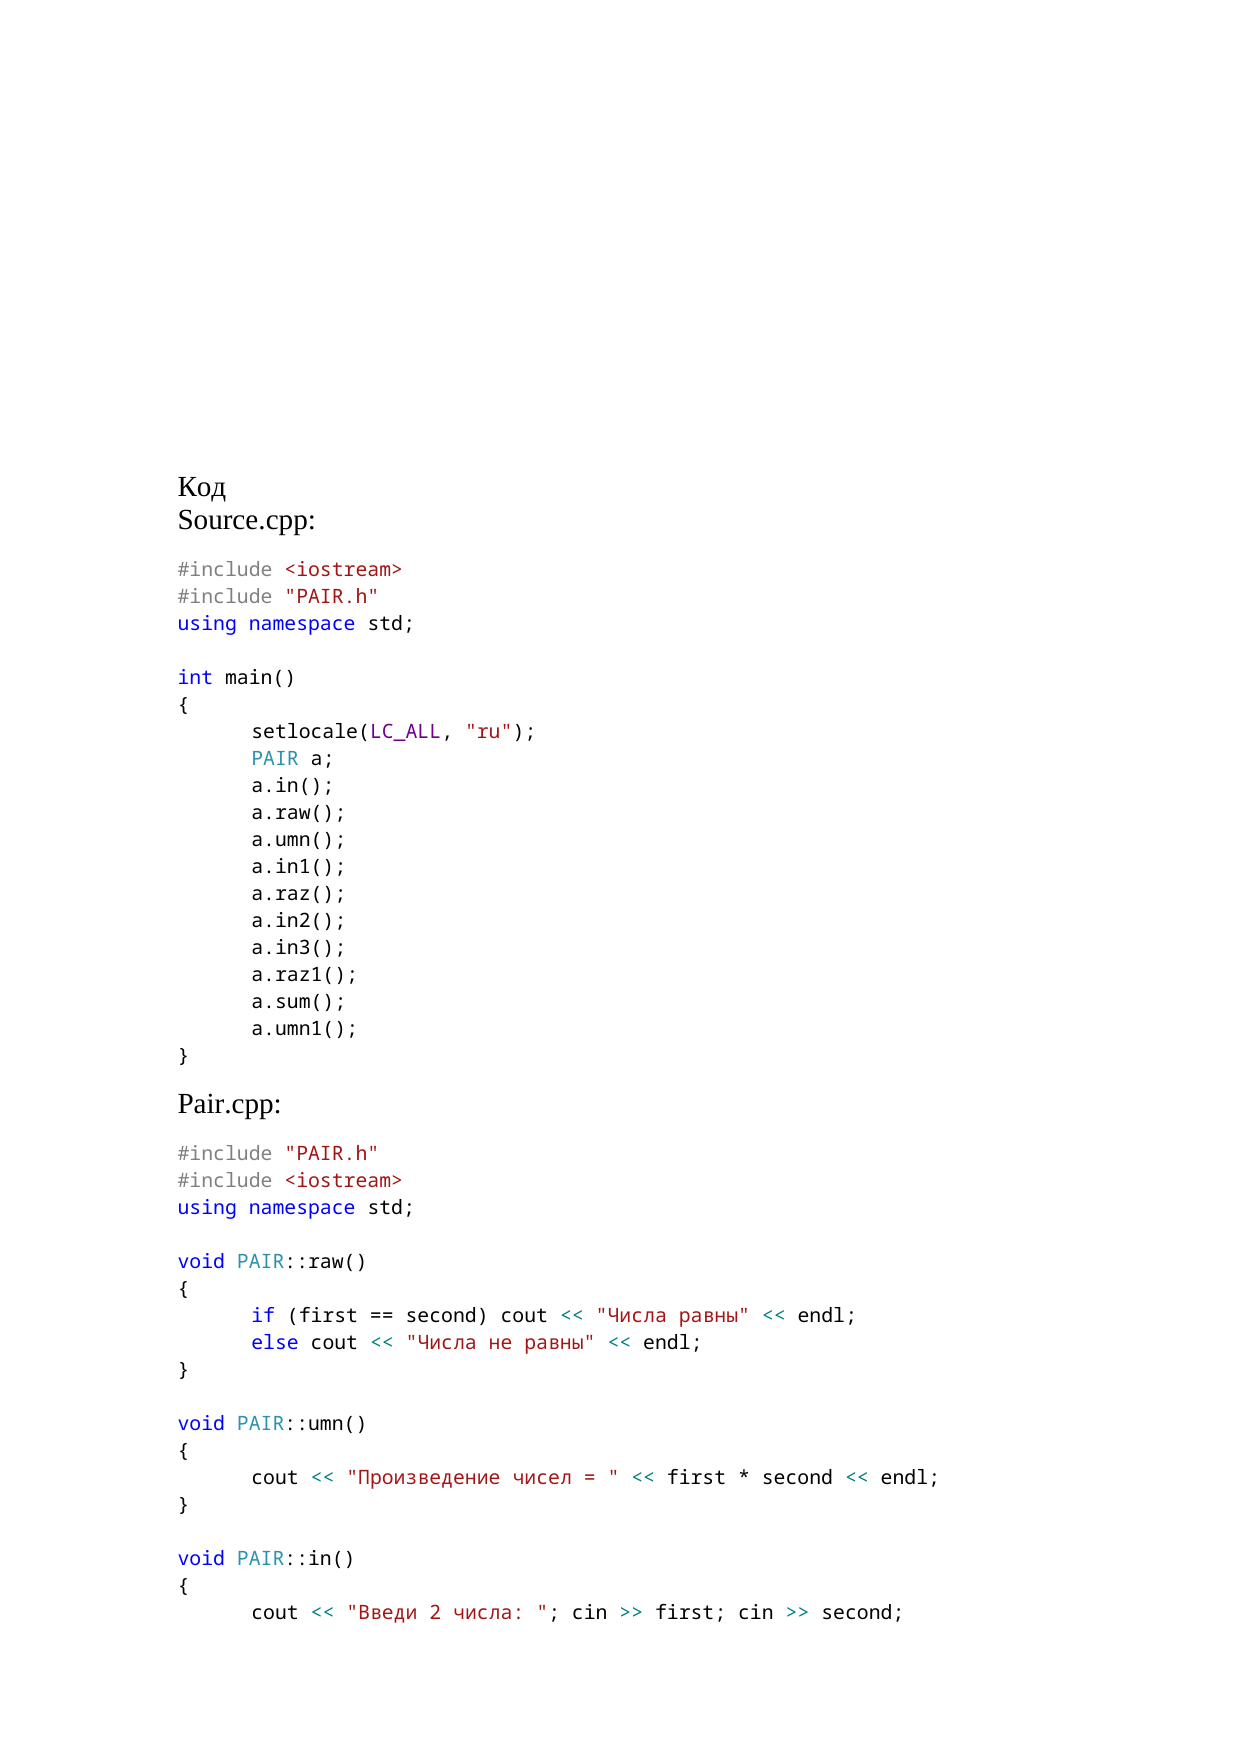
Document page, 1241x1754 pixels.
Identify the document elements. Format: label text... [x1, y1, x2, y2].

text #include <iostream> [177, 1166, 1152, 1193]
text PAIR a; [177, 744, 1152, 771]
text void PAIR::in() [177, 1544, 1152, 1571]
text a.in1(); [177, 852, 1152, 879]
text int main() [177, 663, 1152, 690]
text using namespace std; [177, 1193, 1152, 1220]
text a.umn1(); [177, 1014, 1152, 1041]
text a.raw(); [177, 798, 1152, 825]
text #include "PAIR.h" [177, 1139, 1152, 1166]
text #include <iostream> [177, 555, 1152, 582]
text Код [177, 469, 1152, 502]
text } [177, 1041, 1152, 1068]
text a.in2(); [177, 906, 1152, 933]
text a.umn(); [177, 825, 1152, 852]
text setlocale(LC_ALL, "ru"); [177, 717, 1152, 744]
text a.in(); [177, 771, 1152, 798]
text void PAIR::raw() [177, 1247, 1152, 1274]
text a.sum(); [177, 987, 1152, 1014]
text cout << "Введи 2 числа: "; cin >> first; cin >> second; [177, 1598, 1152, 1625]
text { [177, 1436, 1152, 1463]
text cout << "Произведение чисел = " << first * second << endl; [177, 1463, 1152, 1490]
text { [177, 1571, 1152, 1598]
text void PAIR::umn() [177, 1409, 1152, 1436]
text using namespace std; [177, 609, 1152, 636]
text Pair.cpp: [177, 1087, 1152, 1120]
text a.raz1(); [177, 960, 1152, 987]
text { [177, 1274, 1152, 1301]
text a.raz(); [177, 879, 1152, 906]
text } [177, 1355, 1152, 1382]
text } [177, 1490, 1152, 1517]
text #include "PAIR.h" [177, 582, 1152, 609]
text a.in3(); [177, 933, 1152, 960]
text Source.cpp: [177, 502, 1152, 536]
text if (first == second) cout << "Числа равны" << endl; [177, 1301, 1152, 1328]
text else cout << "Числа не равны" << endl; [177, 1328, 1152, 1355]
text { [177, 690, 1152, 717]
